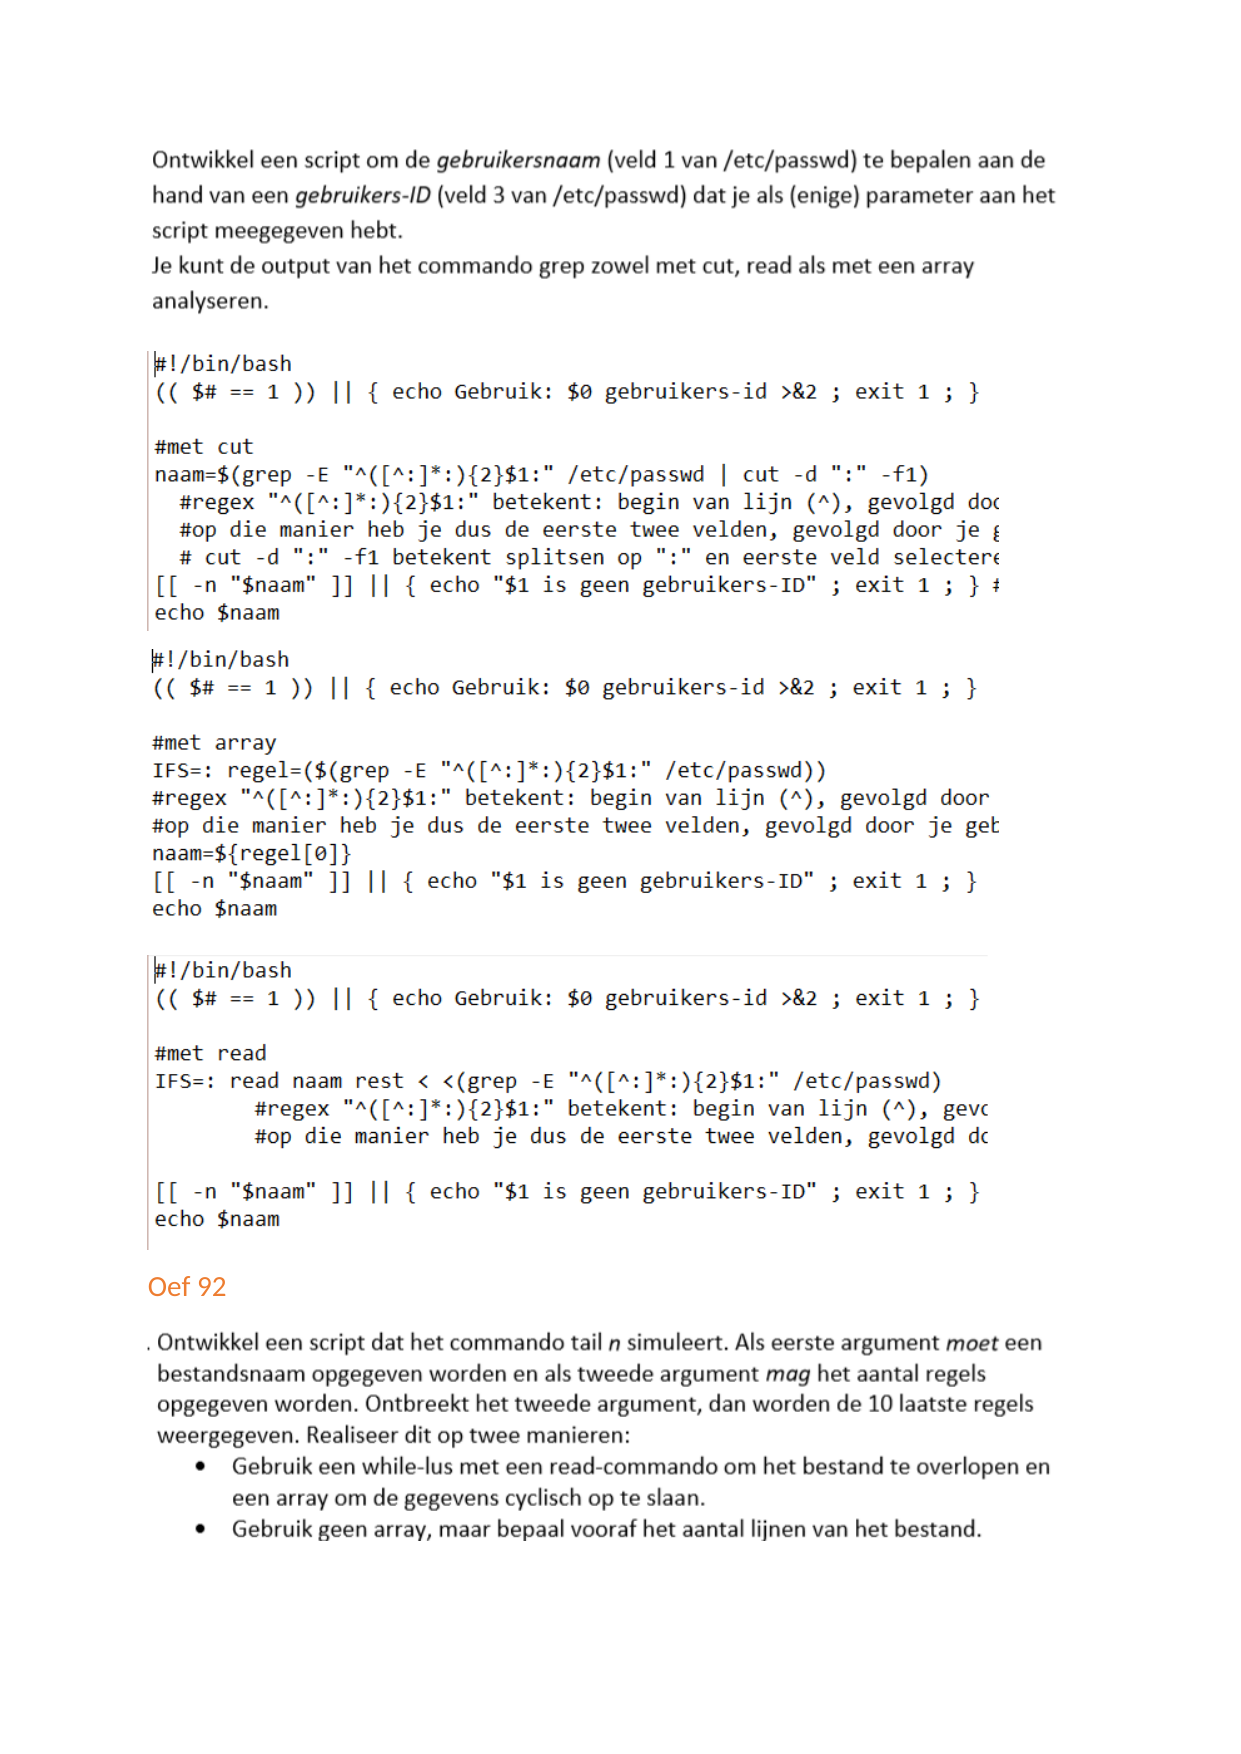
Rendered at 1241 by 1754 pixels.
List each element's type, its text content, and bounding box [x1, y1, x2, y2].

text Oef 92 [148, 1268, 1093, 1304]
